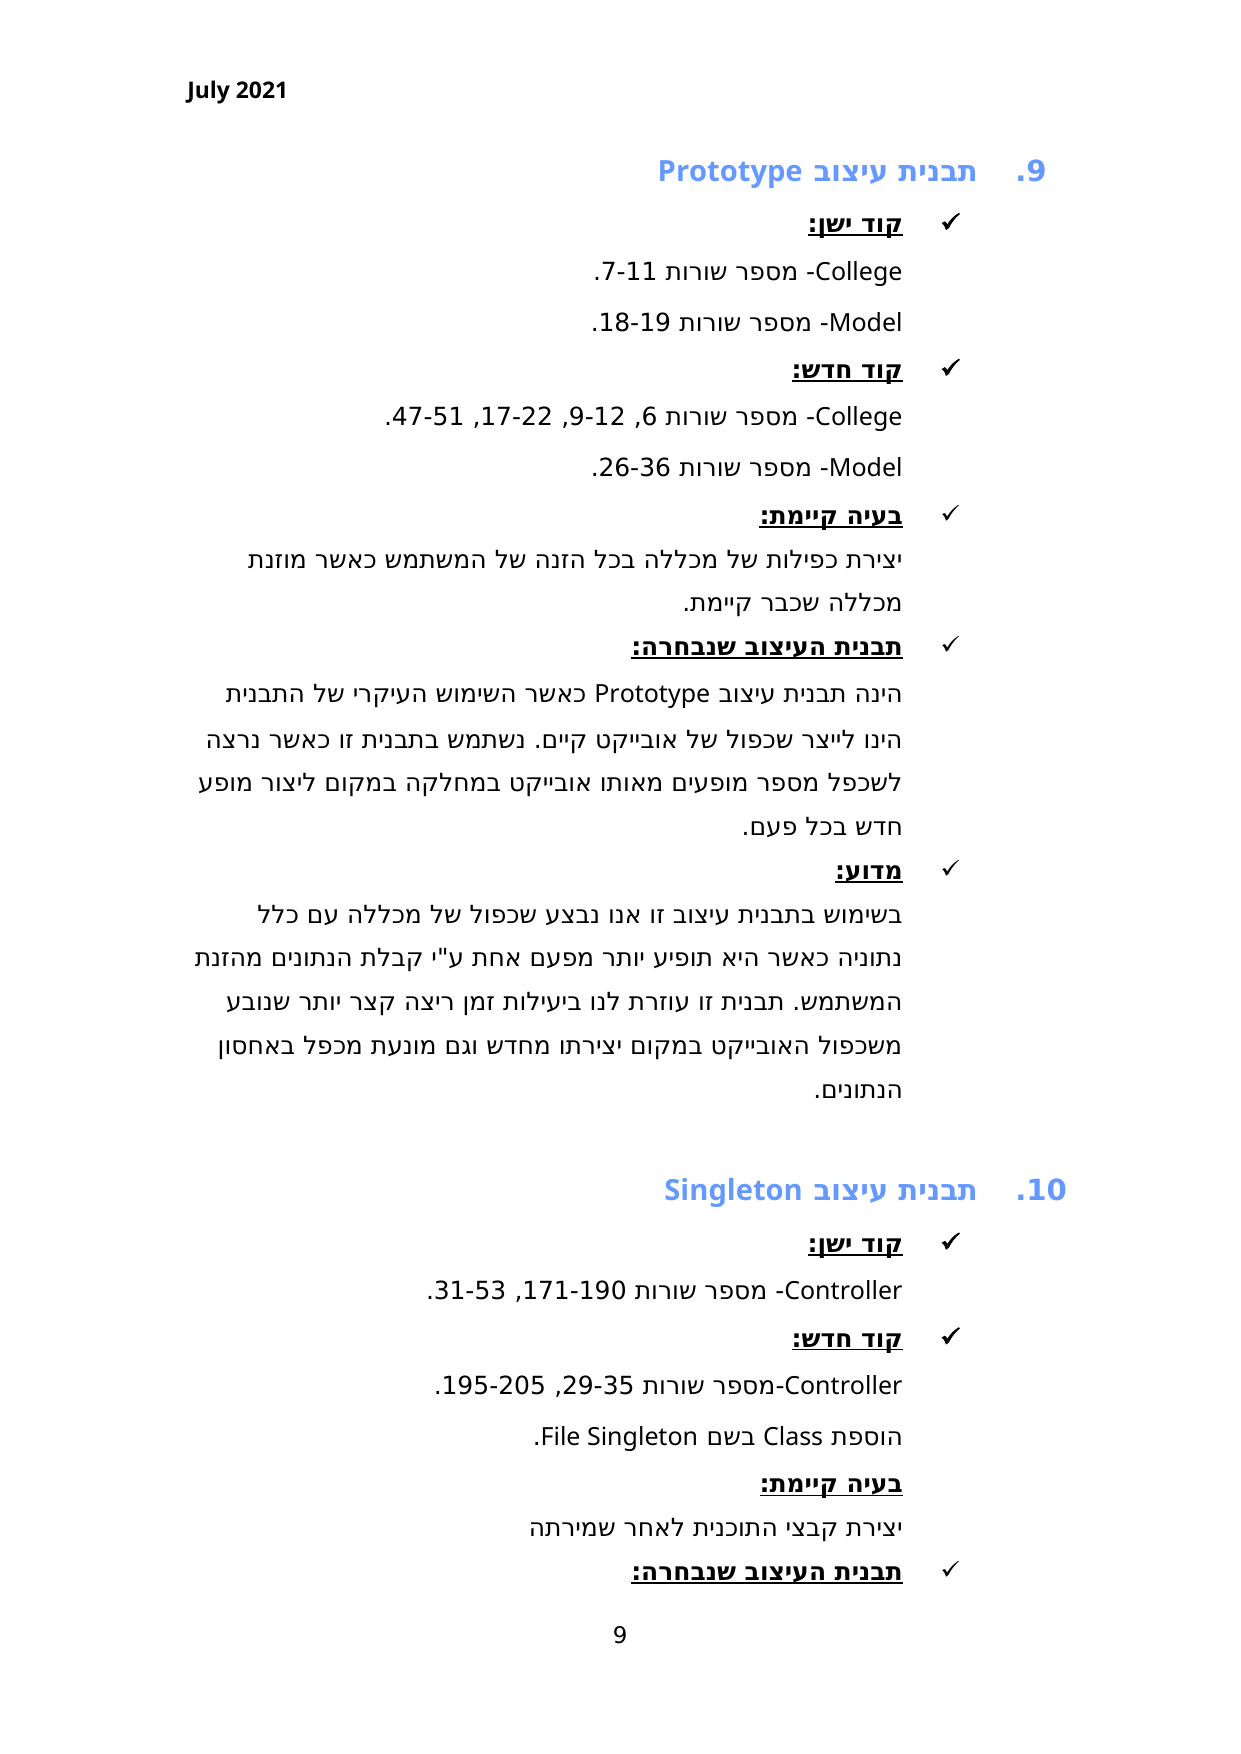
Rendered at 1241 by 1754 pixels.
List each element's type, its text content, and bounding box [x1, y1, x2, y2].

list קוד חדש: [187, 355, 940, 384]
list Controller-מספר שורות 29-35, 195-205. [187, 1368, 903, 1402]
list קוד חדש: [187, 1324, 940, 1353]
list College- מספר שורות 6, 9-12, 17-22, 47-51. [187, 399, 903, 433]
list בעיה קיימת: [187, 1470, 903, 1499]
list Model- מספר שורות 18-19. [187, 304, 903, 338]
list מדוע: [187, 856, 940, 885]
list Controller- מספר שורות 171-190, 31-53. [187, 1273, 903, 1307]
list תבנית העיצוב שנבחרה: [187, 1557, 940, 1586]
list תבנית עיצוב Prototype [187, 150, 1015, 190]
list תבנית העיצוב שנבחרה: [187, 632, 940, 662]
list הינה תבנית עיצוב Prototype כאשר השימוש העיקרי של התבנית הינו לייצר שכפול של אובייקט קיים. נשתמש בתבנית זו כאשר נרצה לשכפל מספר מופעים מאותו אובייקט במחלקה במקום ליצור מופע חדש בכל פעם. [187, 676, 903, 841]
list בעיה קיימת: [187, 501, 940, 530]
list יצירת כפילות של מכללה בכל הזנה של המשתמש כאשר מוזנת מכללה שכבר קיימת. [187, 545, 903, 618]
list יצירת קבצי התוכנית לאחר שמירתה [187, 1513, 903, 1543]
list קוד ישן: [187, 1229, 940, 1258]
list הוספת Class בשם File Singleton. [187, 1419, 903, 1453]
list תבנית עיצוב Singleton [187, 1169, 1015, 1209]
list קוד ישן: [187, 209, 940, 239]
list Model- מספר שורות 26-36. [187, 450, 903, 484]
list בשימוש בתבנית עיצוב זו אנו נבצע שכפול של מכללה עם כלל נתוניה כאשר היא תופיע יותר מפעם אחת ע"י קבלת הנתונים מהזנת המשתמש. תבנית זו עוזרת לנו ביעילות זמן ריצה קצר יותר שנובע משכפול האובייקט במקום יצירתו מחדש וגם מונעת מכפל באחסון הנתונים. [187, 900, 903, 1104]
list College- מספר שורות 7-11. [187, 253, 903, 287]
